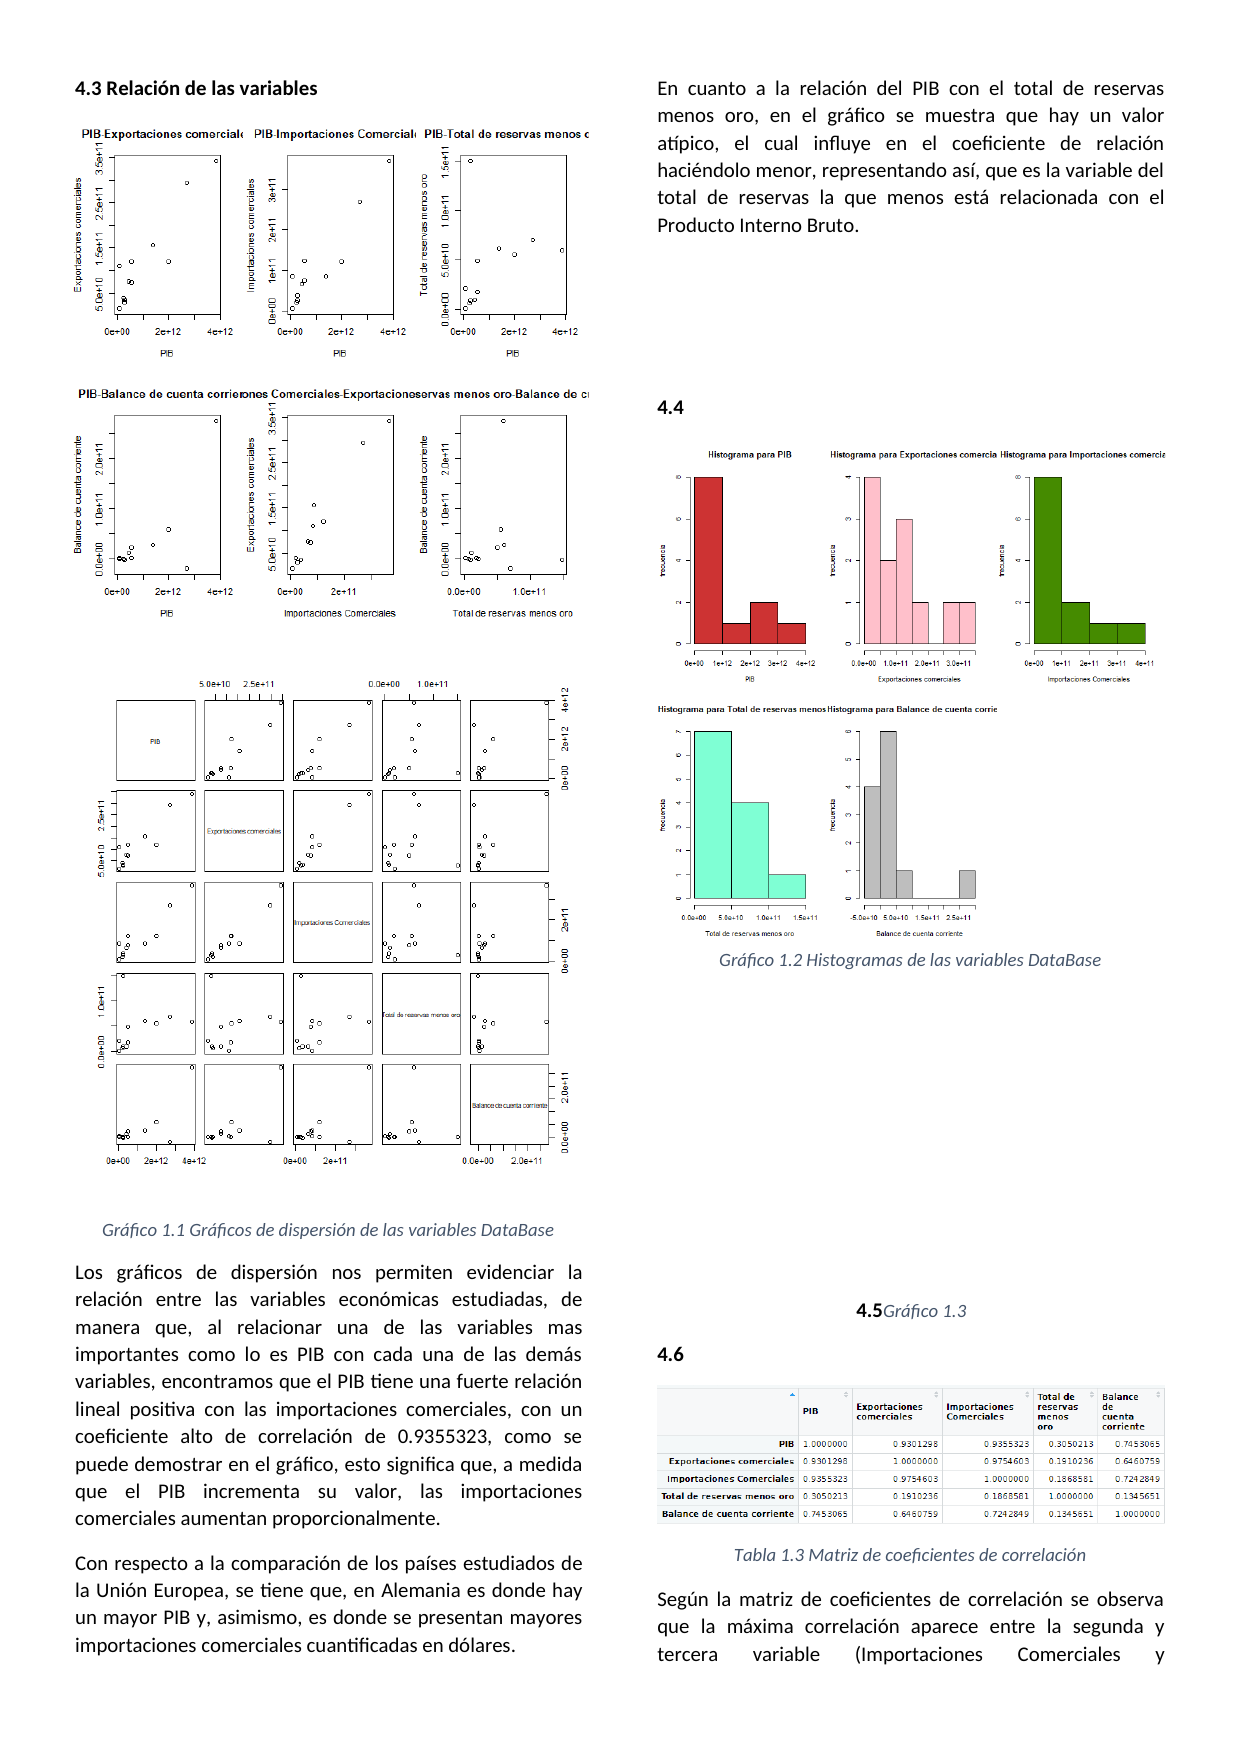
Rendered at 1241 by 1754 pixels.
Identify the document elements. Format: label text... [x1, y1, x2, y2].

text 4.4 [657, 394, 1165, 419]
text Con respecto a la comparación de los países estudiados de la Unión Europea, se tiene que, en Alemania es donde hay un mayor PIB y, asimismo, es donde se presentan mayores importaciones comerciales cuantificadas en dólares. [75, 1550, 583, 1657]
text 4.3 Relación de las variables [75, 75, 583, 100]
picture [657, 1385, 1165, 1524]
text Gráfico 1.1 Gráficos de dispersión de las variables DataBase [75, 1218, 583, 1241]
picture [70, 652, 595, 1192]
text Tabla 1.3 Matriz de coeficientes de correlación [657, 1543, 1165, 1566]
text Los gráficos de dispersión nos permiten evidenciar la relación entre las variables económicas estudiadas, de manera que, al relacionar una de las variables mas importantes como lo es PIB con cada una de las demás variables, encontramos que el PIB tiene una fuerte relación lineal positiva con las importaciones comerciales, con un coeficiente alto de correlación de 0.9355323, como se puede demostrar en el gráfico, esto significa que, a medida que el PIB incrementa su valor, las importaciones comerciales aumentan proporcionalmente. [75, 1259, 583, 1531]
text En cuanto a la relación del PIB con el total de reservas menos oro, en el gráfico se muestra que hay un valor atípico, el cual influye en el coeficiente de relación haciéndolo menor, representando así, que es la variable del total de reservas la que menos está relacionada con el Producto Interno Bruto. [657, 75, 1165, 237]
text 4.6 [657, 1342, 1165, 1367]
picture [657, 437, 1166, 946]
text 4.5Gráfico 1.3 [657, 1298, 1165, 1323]
text Gráfico 1.2 Histogramas de las variables DataBase [657, 946, 1165, 971]
picture [70, 110, 589, 630]
